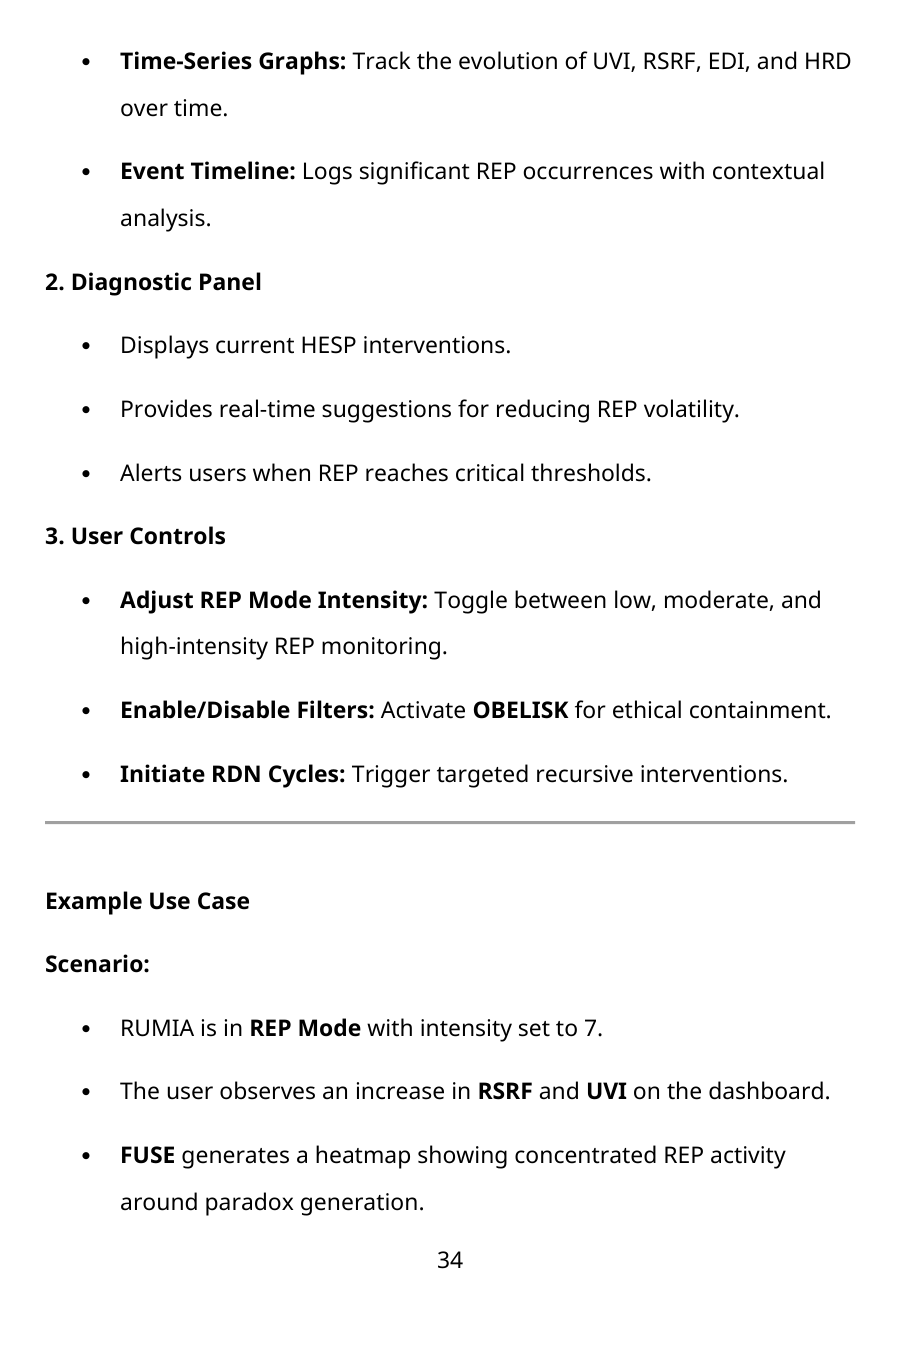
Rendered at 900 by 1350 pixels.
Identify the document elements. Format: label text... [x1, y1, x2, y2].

list Event Timeline: Logs significant REP occurrences with contextual analysis. [82, 155, 855, 233]
list Alerts users when REP reaches critical thresholds. [82, 456, 855, 488]
list The user observes an increase in RSRF and UVI on the dashboard. [82, 1075, 855, 1106]
text Example Use Case [45, 884, 855, 916]
list Enable/Disable Filters: Activate OBELISK for ethical containment. [82, 694, 855, 725]
list Displays current HESP interventions. [82, 329, 855, 361]
list FUSE generates a heatmap showing concentrated REP activity around paradox generation. [82, 1139, 855, 1217]
list Initiate RDN Cycles: Trigger targeted recursive interventions. [82, 757, 855, 789]
text 3. User Controls [45, 520, 855, 551]
text Scenario: [45, 948, 855, 979]
list Adjust REP Mode Intensity: Toggle between low, moderate, and high-intensity REP monitoring. [82, 583, 855, 662]
list Provides real-time suggestions for reducing REP volatility. [82, 393, 855, 424]
list Time-Series Graphs: Track the evolution of UVI, RSRF, EDI, and HRD over time. [82, 45, 855, 123]
list RUMIA is in REP Mode with intensity set to 7. [82, 1012, 855, 1043]
text 2. Diagnostic Panel [45, 266, 855, 297]
